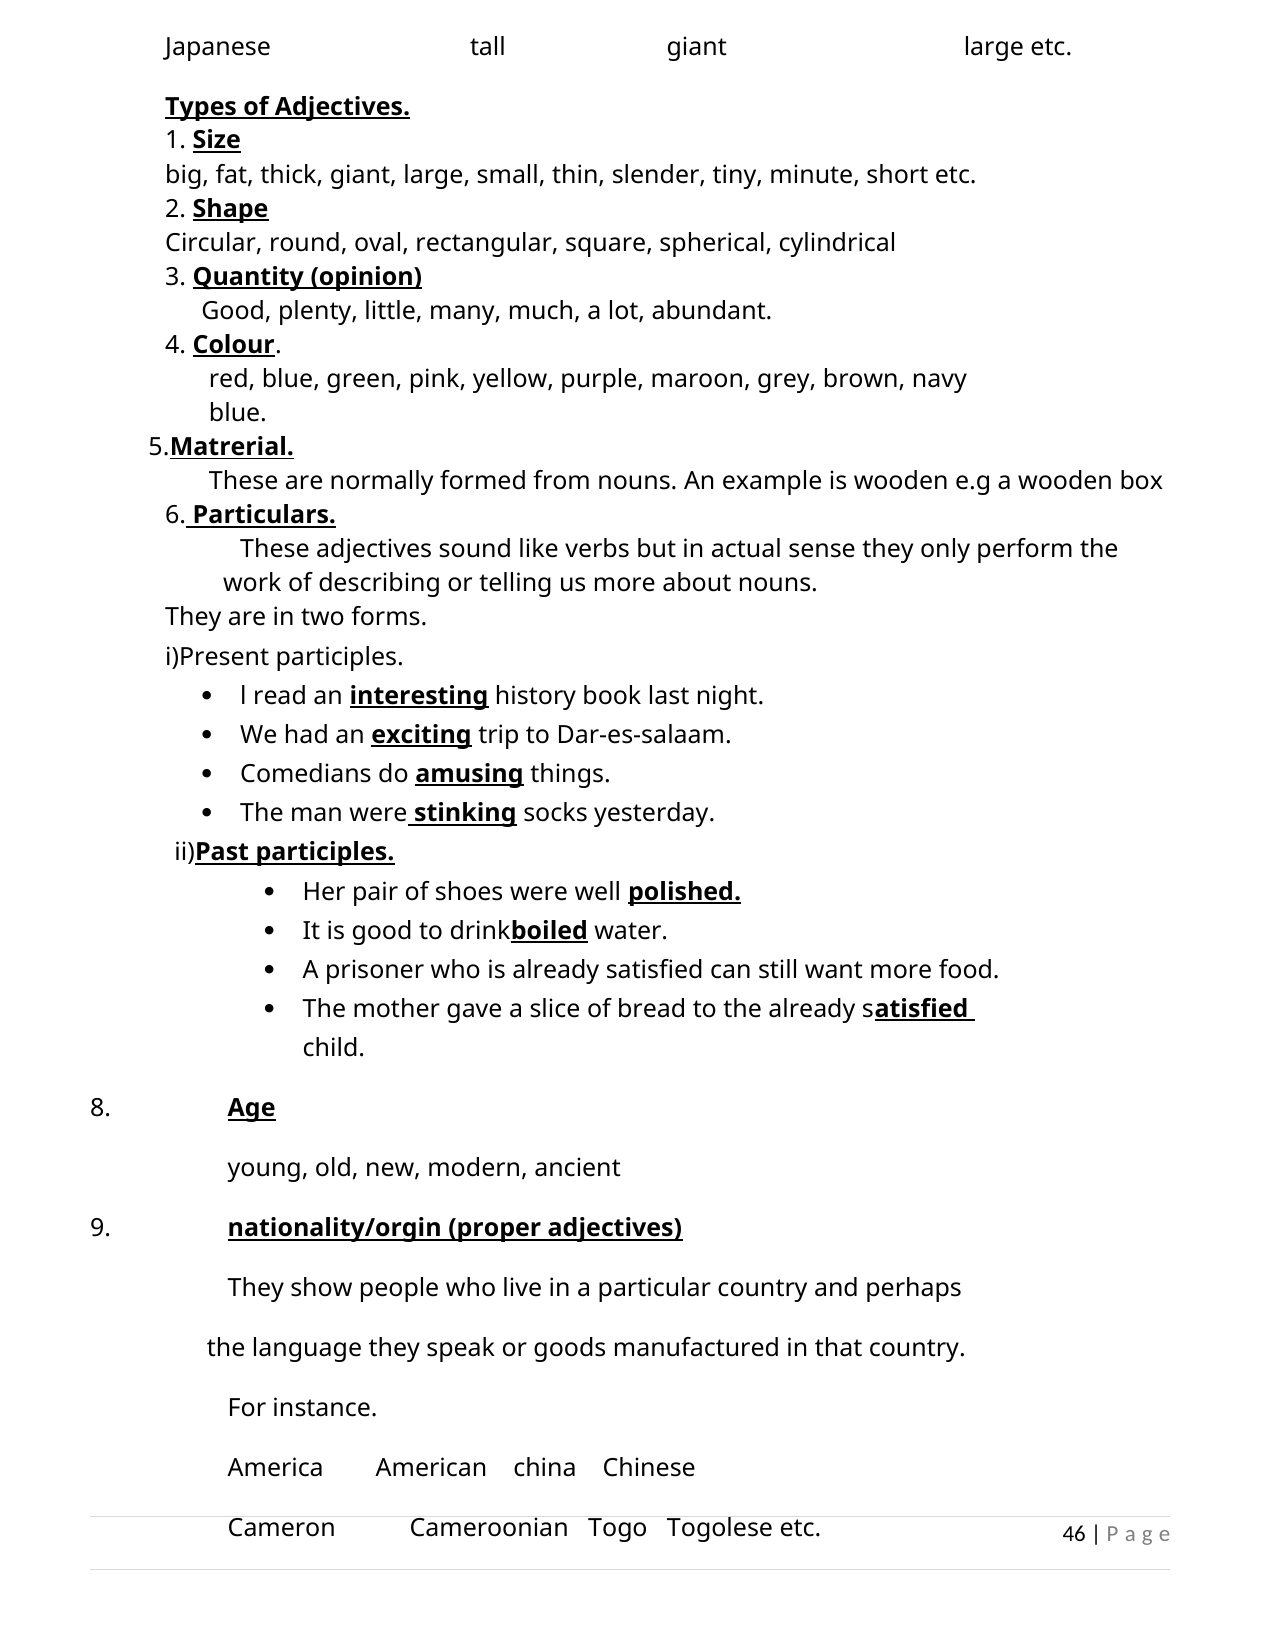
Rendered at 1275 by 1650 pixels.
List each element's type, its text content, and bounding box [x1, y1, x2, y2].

text Cameron Cameroonian Togo Togolese etc. [90, 1510, 1170, 1544]
text ii)Past participles. [90, 834, 1170, 868]
list Her pair of shoes were well polished. [265, 873, 1170, 907]
list It is good to drinkboiled water. [265, 912, 1170, 946]
text America American china Chinese [90, 1450, 1170, 1484]
list child. [302, 1030, 1170, 1064]
text red, blue, green, pink, yellow, purple, maroon, grey, brown, navy [90, 361, 1170, 395]
text Circular, round, oval, rectangular, square, spherical, cylindrical [90, 224, 1170, 258]
text big, fat, thick, giant, large, small, thin, slender, tiny, minute, short etc. [90, 156, 1170, 190]
text For instance. [90, 1390, 1170, 1424]
list The mother gave a slice of bread to the already satisfied [265, 991, 1170, 1025]
text 9. nationality/orgin (proper adjectives) [90, 1210, 1170, 1244]
list l read an interesting history book last night. [202, 677, 1170, 711]
text the language they speak or goods manufactured in that country. [90, 1330, 1170, 1364]
text Good, plenty, little, many, much, a lot, abundant. [90, 292, 1170, 327]
list We had an exciting trip to Dar-es-salaam. [202, 717, 1170, 751]
text They are in two forms. [90, 599, 1170, 633]
text 5.Matrerial. [90, 429, 1170, 463]
text blue. [90, 395, 1170, 429]
list The man were stinking socks yesterday. [202, 795, 1170, 829]
list A prisoner who is already satisfied can still want more food. [265, 952, 1170, 986]
text i)Present participles. [90, 638, 1170, 672]
text young, old, new, modern, ancient [90, 1150, 1170, 1184]
text These are normally formed from nouns. An example is wooden e.g a wooden box [209, 463, 1170, 497]
list Japanese tall giant large etc. [165, 28, 1170, 62]
text 1. Size [90, 122, 1170, 156]
text 6. Particulars. [90, 497, 1170, 531]
text 8. Age [90, 1090, 1170, 1124]
list Comedians do amusing things. [202, 756, 1170, 790]
text These adjectives sound like verbs but in actual sense they only perform the work of describing or telling us more about nouns. [223, 531, 1170, 599]
text Types of Adjectives. [90, 88, 1170, 122]
text They show people who live in a particular country and perhaps [90, 1270, 1170, 1304]
text 2. Shape [90, 190, 1170, 224]
text 4. Colour. [90, 327, 1170, 361]
text 3. Quantity (opinion) [90, 258, 1170, 292]
